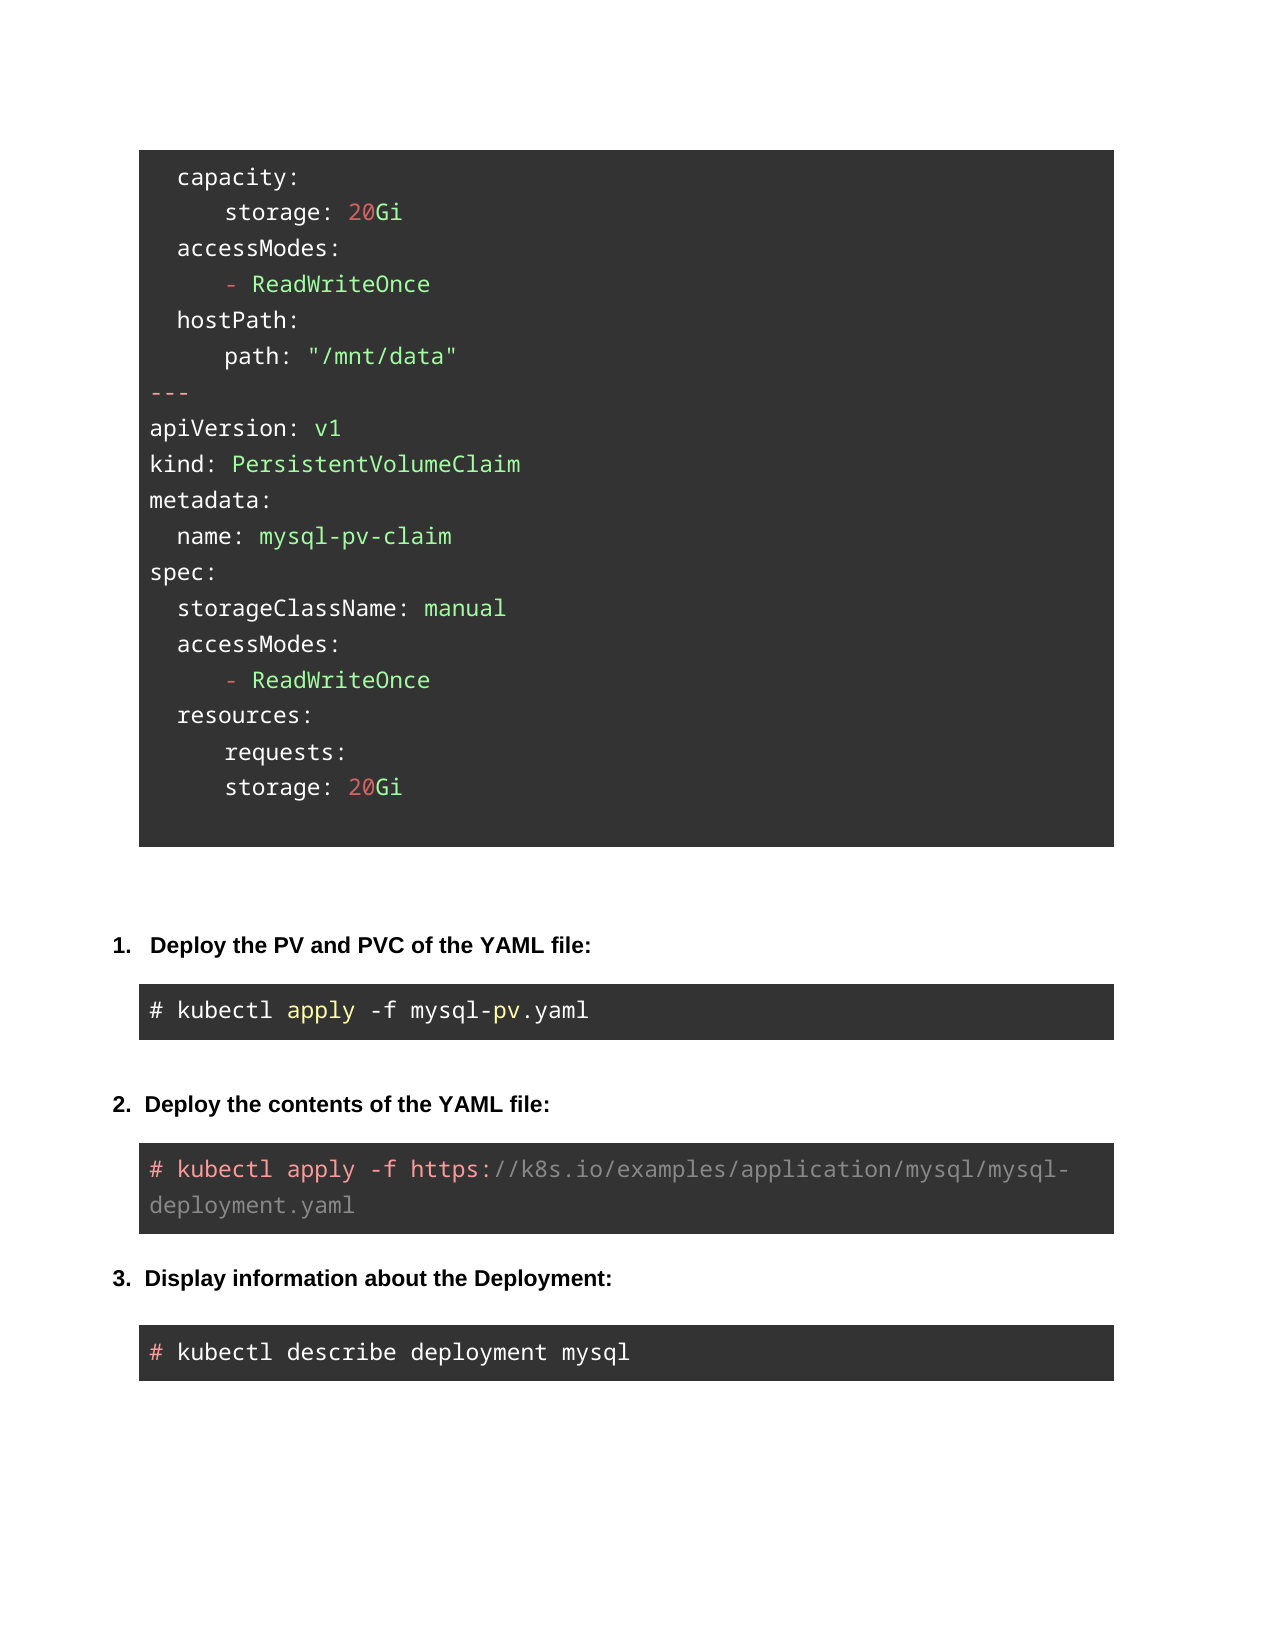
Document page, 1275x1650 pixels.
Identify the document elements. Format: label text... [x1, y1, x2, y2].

text 3. Display information about the Deployment: [112, 1264, 1125, 1291]
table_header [139, 150, 1114, 847]
table_header # kubectl describe deployment mysql [139, 1325, 1114, 1381]
list Deploy the PV and PVC of the YAML file: [112, 932, 1125, 959]
table_header # kubectl apply -f mysql-pv.yaml [139, 984, 1114, 1040]
text 2. Deploy the contents of the YAML file: [112, 1091, 1125, 1117]
table_header # kubectl apply -f https://k8s.io/examples/application/mysql/mysql-deployment.yaml [139, 1143, 1114, 1234]
